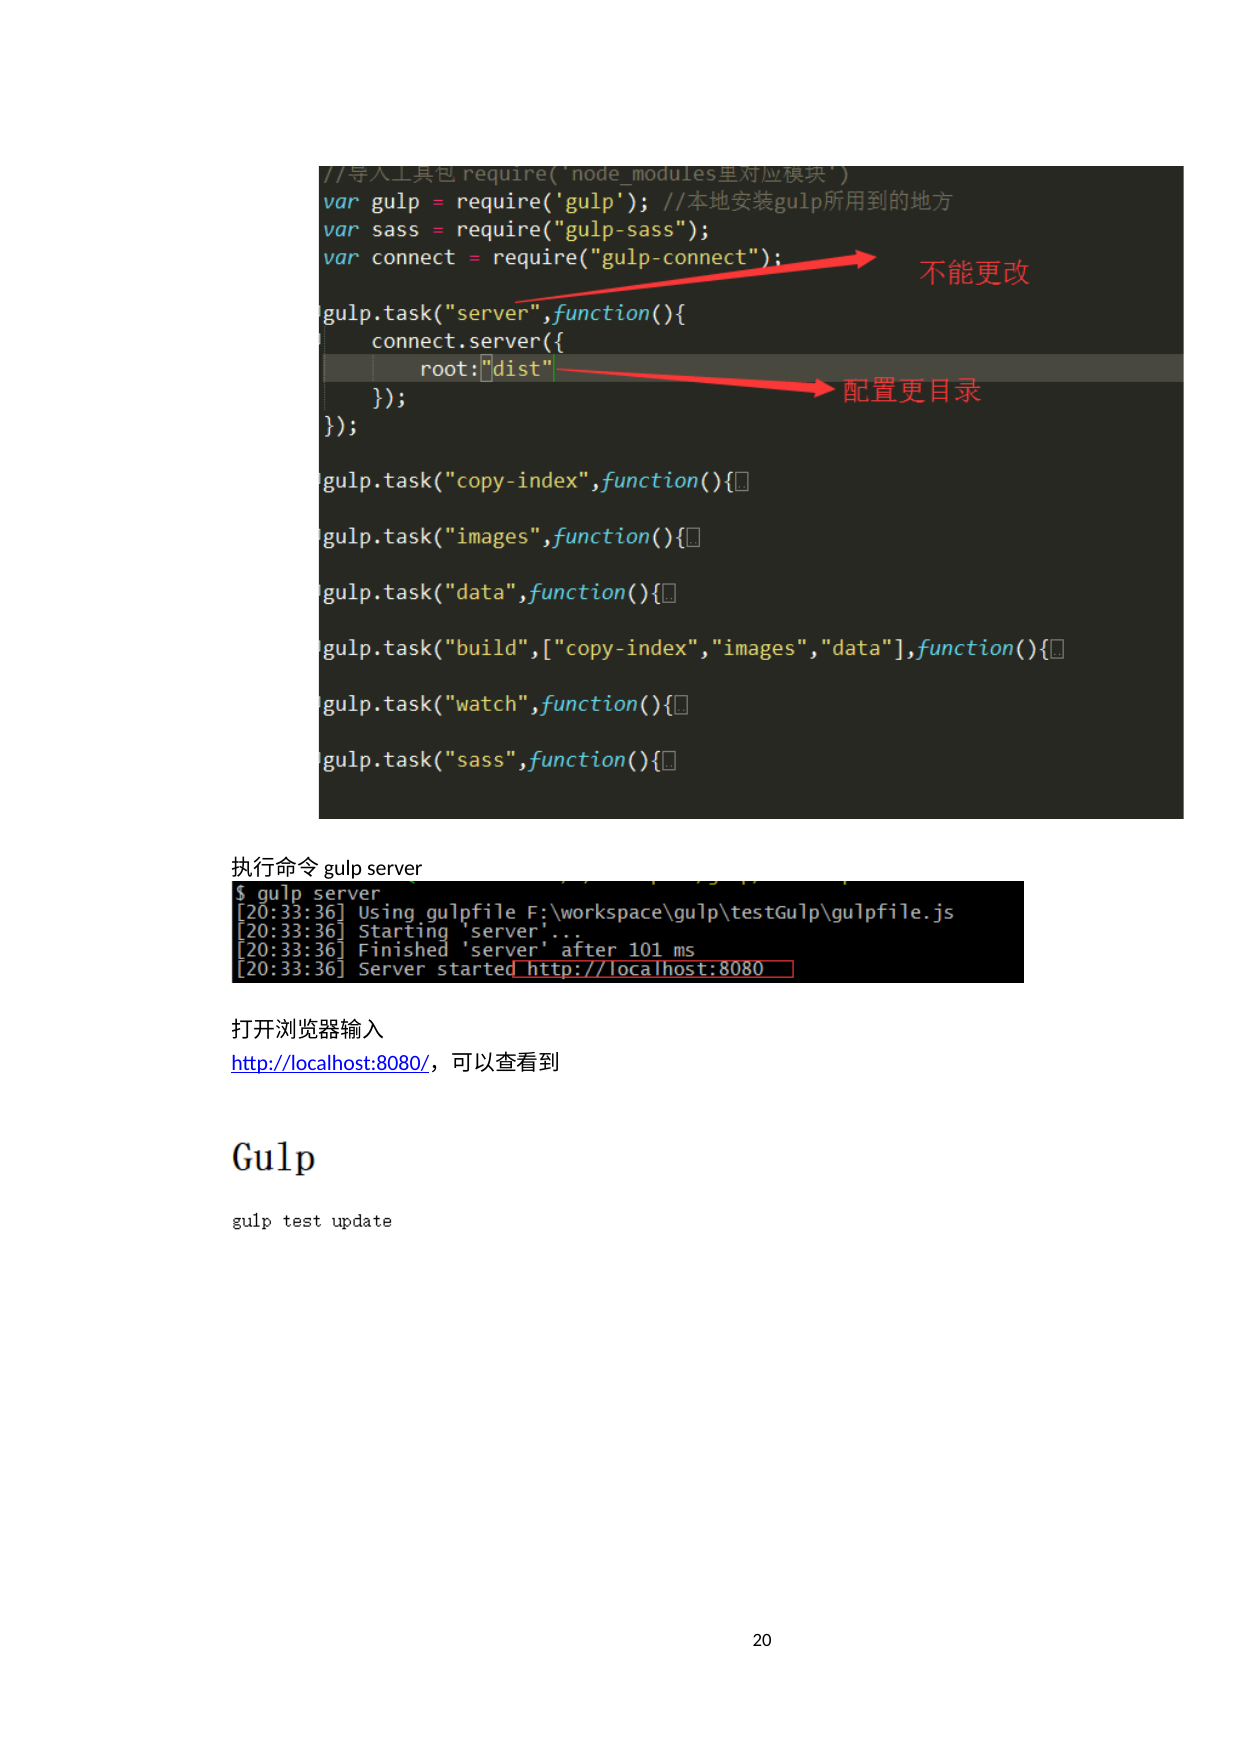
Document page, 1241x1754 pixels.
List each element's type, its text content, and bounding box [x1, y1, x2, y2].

list 执行命令 gulp server [187, 849, 1053, 882]
picture [231, 881, 1024, 983]
picture [318, 166, 1184, 819]
picture [231, 1109, 849, 1361]
list 打开浏览器输入 [187, 1012, 1053, 1044]
list http://localhost:8080/，可以查看到 [187, 1044, 1053, 1077]
